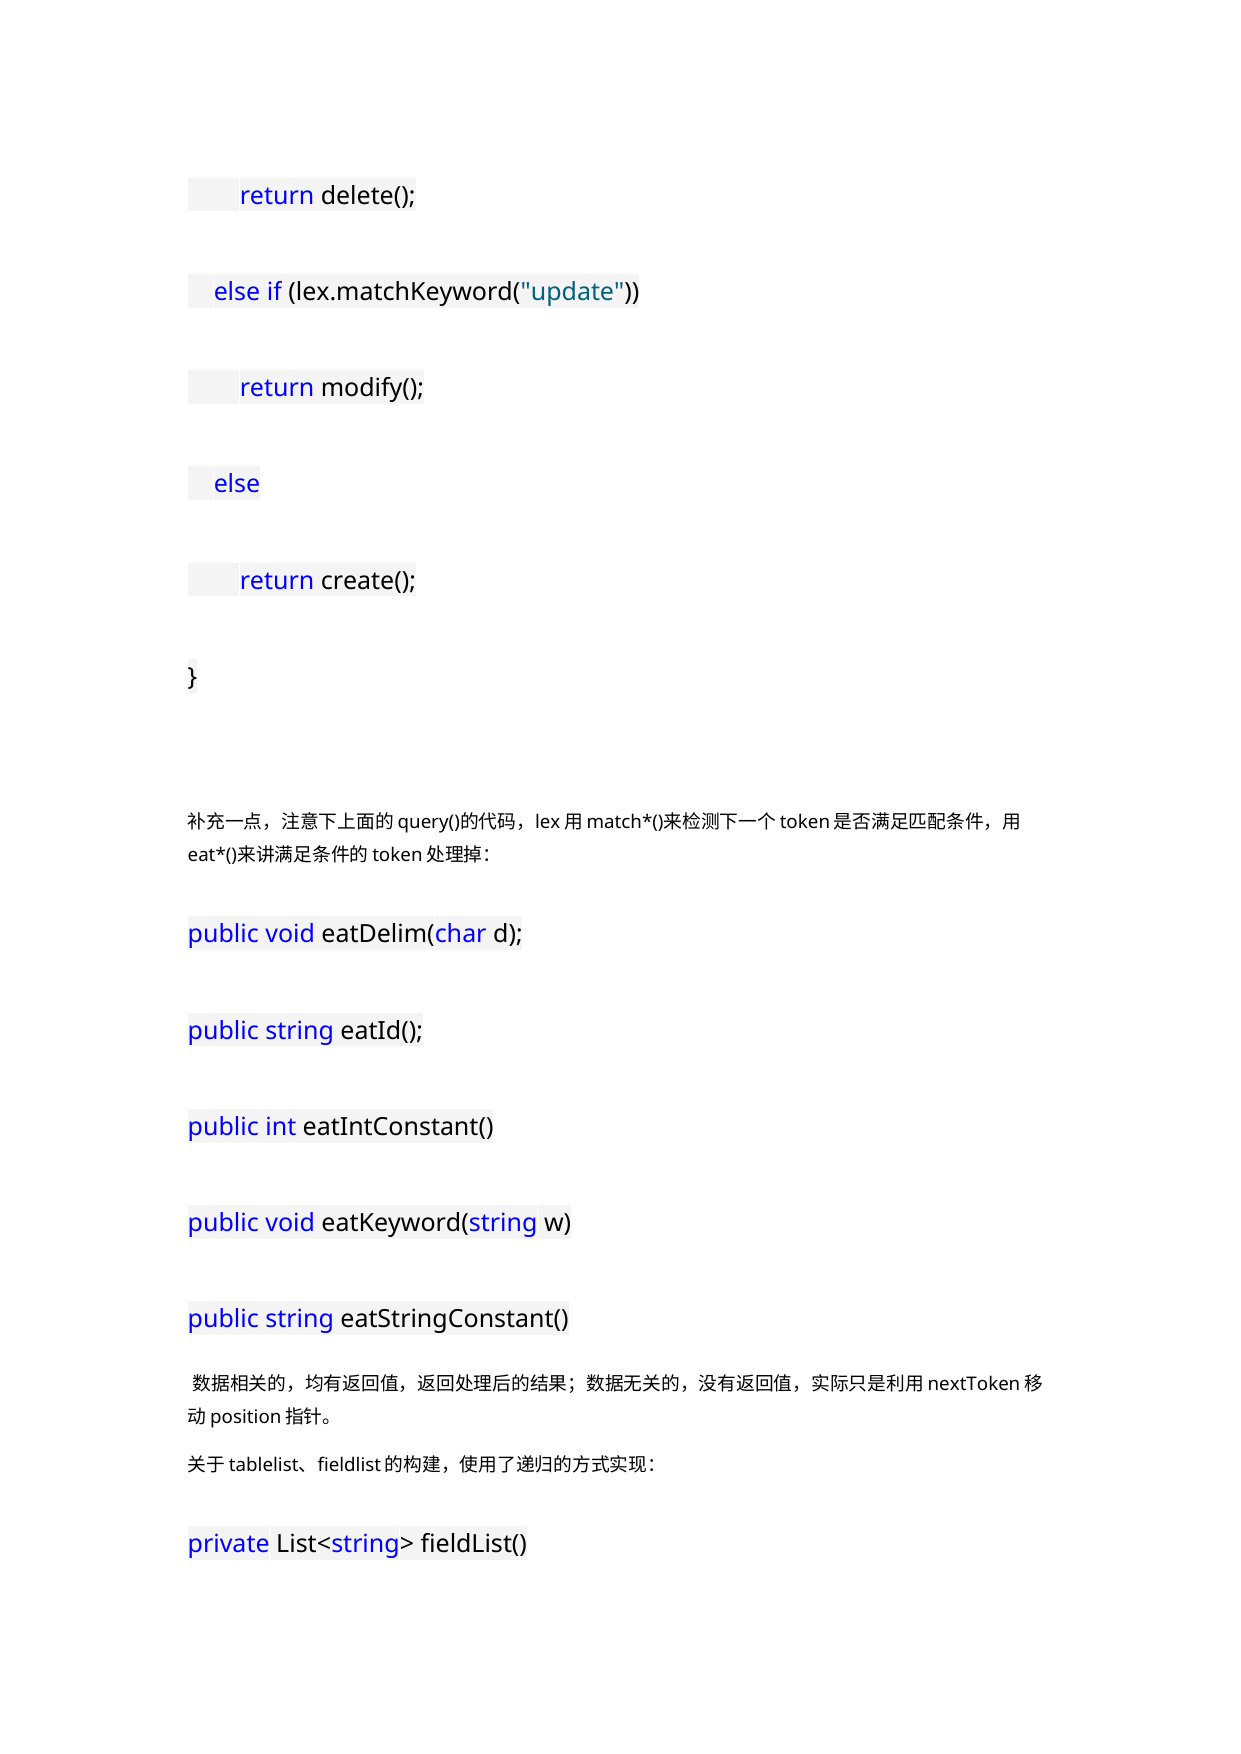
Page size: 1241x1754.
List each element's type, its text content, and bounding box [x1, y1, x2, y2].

text 关于tablelist、fieldlist的构建，使用了递归的方式实现： [187, 1447, 1053, 1479]
text else [187, 451, 1053, 516]
text public string eatId(); [187, 997, 1053, 1062]
text public string eatStringConstant() [187, 1286, 1053, 1351]
text public void eatKeyword(string w) [187, 1189, 1053, 1254]
text public void eatDelim(char d); [187, 901, 1053, 966]
text return delete(); [187, 162, 1053, 227]
text public int eatIntConstant() [187, 1093, 1053, 1158]
text 补充一点，注意下上面的query()的代码，lex用match*()来检测下一个token是否满足匹配条件，用eat*()来讲满足条件的token处理掉： [187, 804, 1053, 869]
text else if (lex.matchKeyword("update")) [187, 258, 1053, 323]
text return create(); [187, 547, 1053, 612]
text } [187, 643, 1053, 708]
text 数据相关的，均有返回值，返回处理后的结果；数据无关的，没有返回值，实际只是利用nextToken移动position指针。 [187, 1366, 1053, 1431]
text private List<string> fieldList() [187, 1511, 1053, 1576]
text return modify(); [187, 354, 1053, 419]
